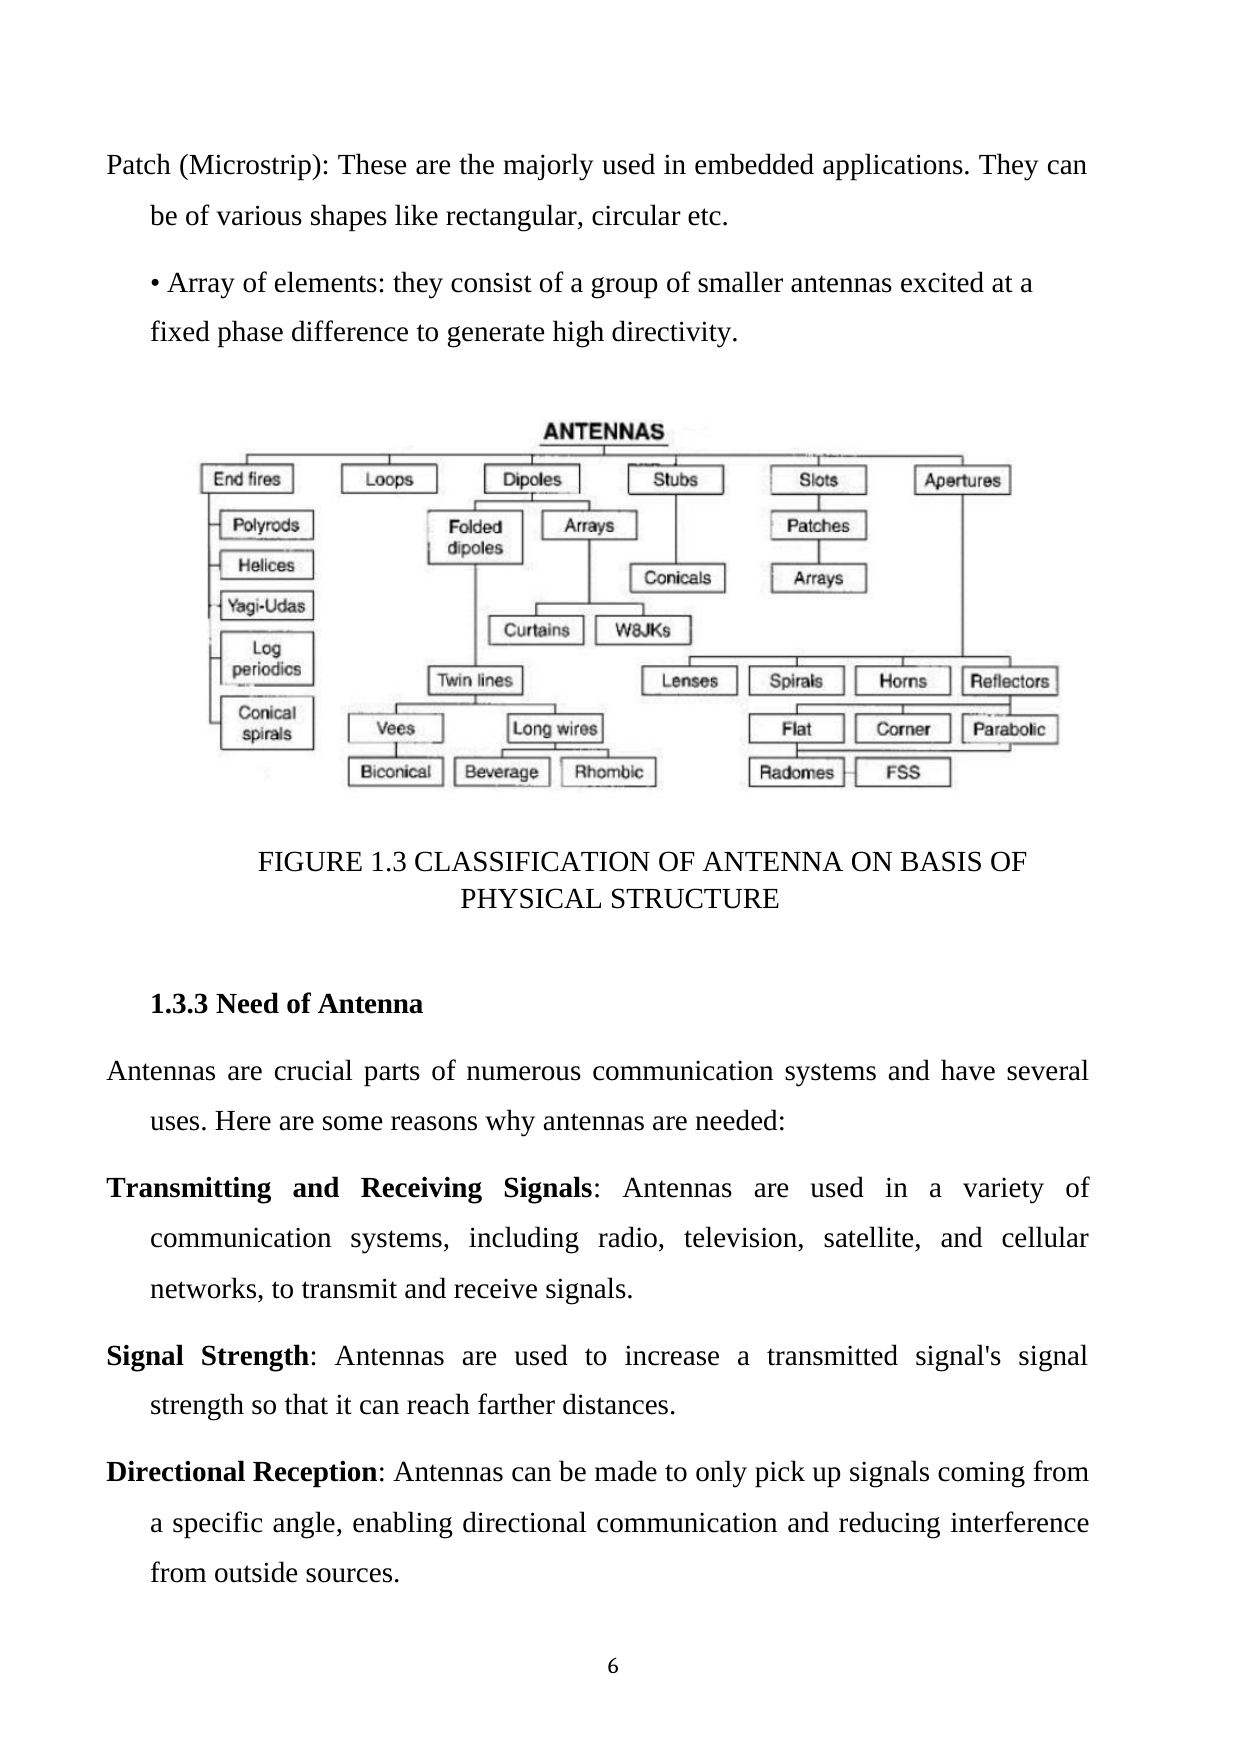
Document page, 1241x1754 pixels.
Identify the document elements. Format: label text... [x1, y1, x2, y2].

text Signal Strength: Antennas are used to increase a transmitted signal's signal strength so that it can reach farther distances. [106, 1338, 1090, 1421]
text Antennas are crucial parts of numerous communication systems and have several uses. Here are some reasons why antennas are needed: [106, 1053, 1089, 1137]
list Array of elements: they consist of a group of smaller antennas excited at a fixed phase difference to generate high directivity. [150, 265, 1089, 348]
text FIGURE 1.3 CLASSIFICATION OF ANTENNA ON BASIS OF PHYSICAL STRUCTURE [258, 844, 1030, 914]
text Transmitting and Receiving Signals: Antennas are used in a variety of communication systems, including radio, television, satellite, and cellular networks, to transmit and receive signals. [106, 1170, 1090, 1304]
picture [188, 419, 1063, 800]
text Directional Reception: Antennas can be made to only pick up signals coming from a specific angle, enabling directional communication and reducing interference from outside sources. [106, 1454, 1091, 1589]
subtitle Need of Antenna [150, 986, 1240, 1020]
text Patch (Microstrip): These are the majorly used in embedded applications. They can be of various shapes like rectangular, circular etc. [106, 147, 1089, 232]
